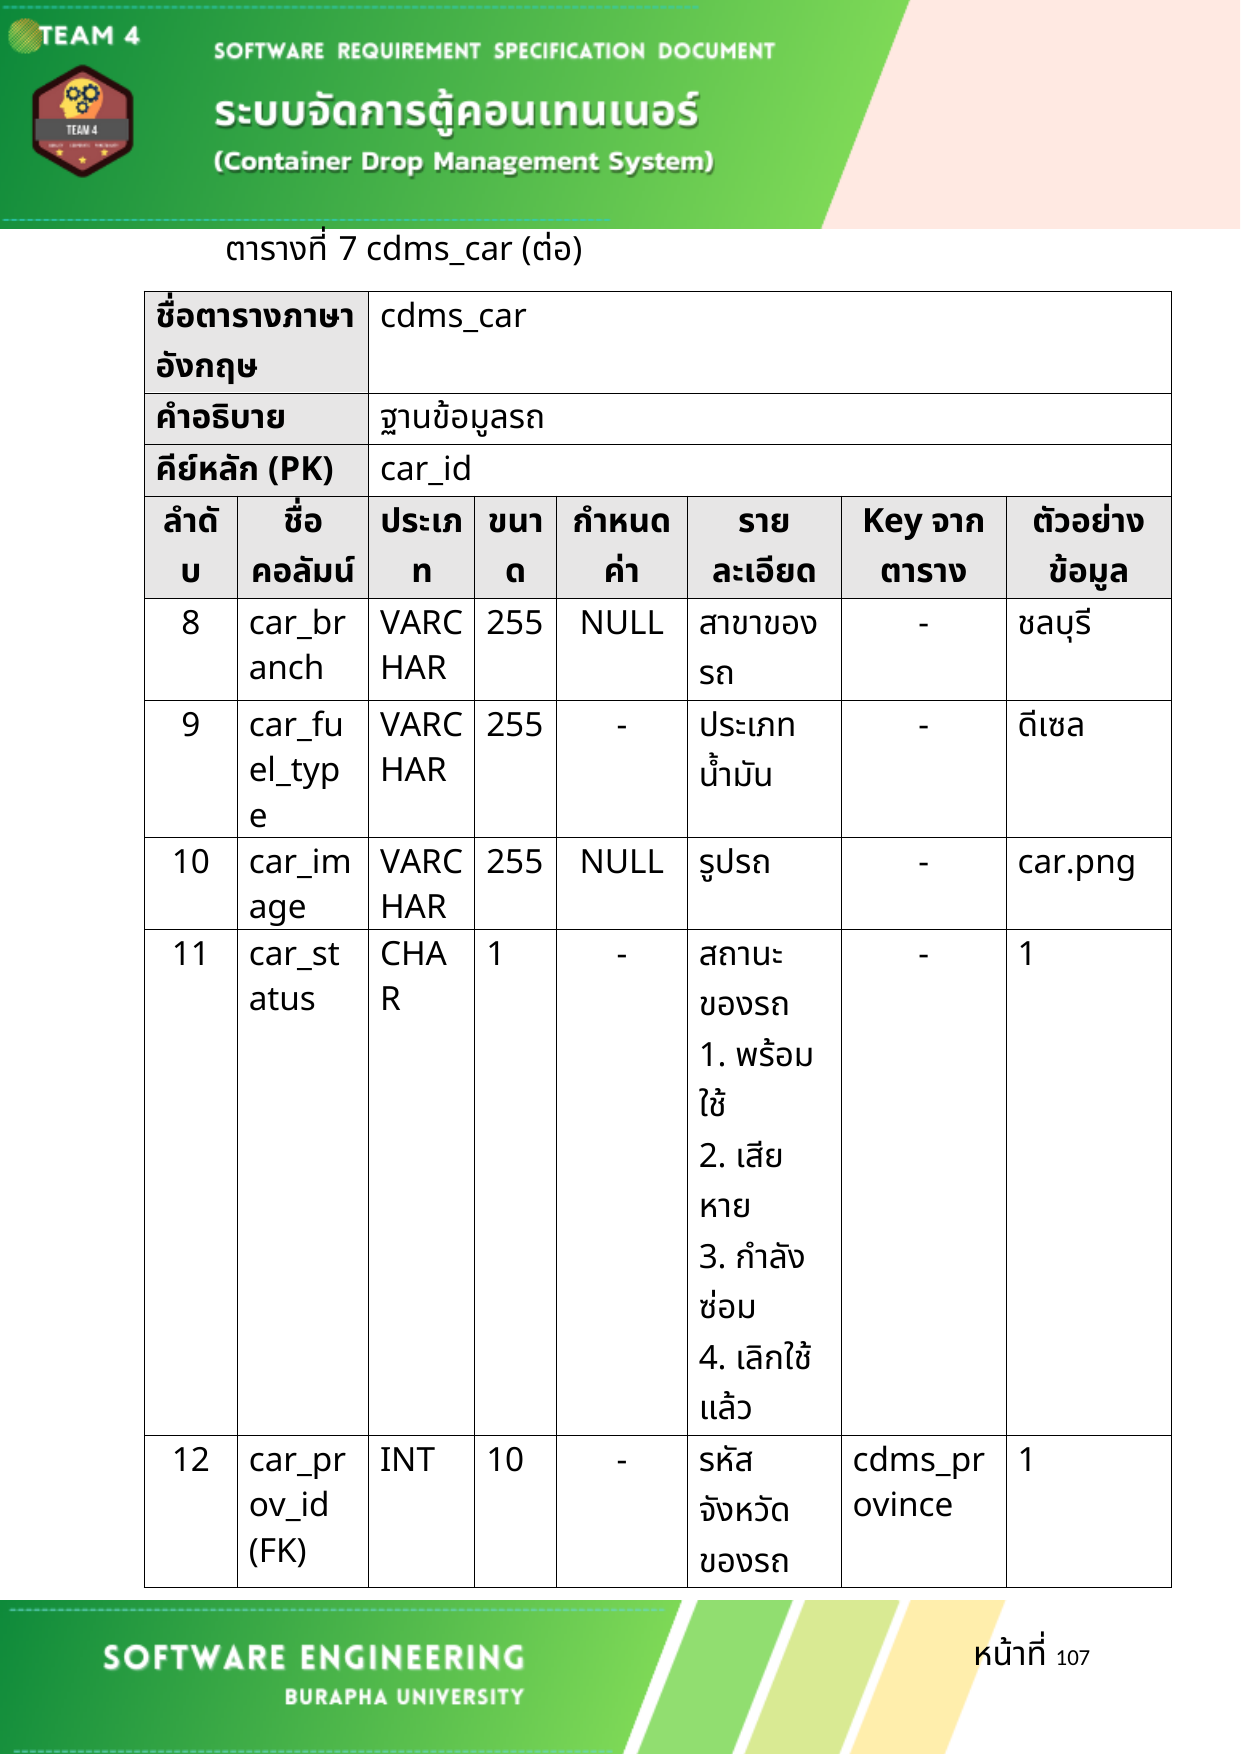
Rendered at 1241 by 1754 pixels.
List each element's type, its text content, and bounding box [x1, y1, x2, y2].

table_cell 12 [145, 1436, 237, 1587]
table_cell ตัวอย่างข้อมูล [1007, 497, 1171, 598]
table_cell สถานะของรถ 1. พร้อมใช้ 2. เสียหาย 3. กำลังซ่อม 4. เลิกใช้แล้ว [688, 930, 841, 1435]
table_cell INT [369, 1436, 474, 1587]
table_cell 255 [475, 701, 556, 837]
table_cell รหัสจังหวัดของรถ [688, 1436, 841, 1587]
table_cell car.png [1007, 838, 1171, 929]
table_cell ดีเซล [1007, 701, 1171, 837]
table_cell CHAR [369, 930, 474, 1435]
table_cell ประเภท [369, 497, 474, 598]
table_cell ประเภทน้ำมัน [688, 701, 841, 837]
table_cell ชื่อคอลัมน์ [238, 497, 368, 598]
table_cell 10 [475, 1436, 556, 1587]
table_cell 8 [145, 599, 237, 699]
picture [0, 1600, 1241, 1754]
table_cell 11 [145, 930, 237, 1435]
table_cell ชลบุรี [1007, 599, 1171, 699]
table_cell ฐานข้อมูลรถ [369, 394, 1171, 444]
table_cell 1 [475, 930, 556, 1435]
table_cell car_fuel_type [238, 701, 368, 837]
table_cell 255 [475, 599, 556, 699]
table_cell - [557, 701, 687, 837]
table_cell รูปรถ [688, 838, 841, 929]
table_cell กำหนดค่า [557, 497, 687, 598]
table_cell สาขาของรถ [688, 599, 841, 699]
table_cell ลำดับ [145, 497, 237, 598]
table_cell car_status [238, 930, 368, 1435]
table_cell - [842, 838, 1006, 929]
table_cell car_image [238, 838, 368, 929]
table_cell คีย์หลัก (PK) [145, 445, 368, 496]
picture [0, 0, 1241, 229]
table_cell 9 [145, 701, 237, 837]
table_cell car_id [369, 445, 1171, 496]
table_cell VARCHAR [369, 599, 474, 699]
text ตารางที่ 7 cdms_car (ต่อ) [225, 225, 1090, 270]
table_cell 1 [1007, 1436, 1171, 1587]
table_cell NULL [557, 838, 687, 929]
table_cell 1 [1007, 930, 1171, 1435]
table_cell - [842, 599, 1006, 699]
table_cell car_branch [238, 599, 368, 699]
table_cell NULL [557, 599, 687, 699]
table_cell car_prov_id (FK) [238, 1436, 368, 1587]
table_cell VARCHAR [369, 838, 474, 929]
table_cell ขนาด [475, 497, 556, 598]
table_cell รายละเอียด [688, 497, 841, 598]
table_header ชื่อตารางภาษาอังกฤษ [145, 292, 368, 392]
table_cell VARCHAR [369, 701, 474, 837]
table_cell - [842, 701, 1006, 837]
table_cell 10 [145, 838, 237, 929]
table_header cdms_car [369, 292, 1171, 392]
table_cell คำอธิบาย [145, 394, 368, 444]
table_cell - [842, 930, 1006, 1435]
table_cell 255 [475, 838, 556, 929]
table_cell - [557, 930, 687, 1435]
table_cell Key จากตาราง [842, 497, 1006, 598]
table_cell - [557, 1436, 687, 1587]
table_cell cdms_province [842, 1436, 1006, 1587]
